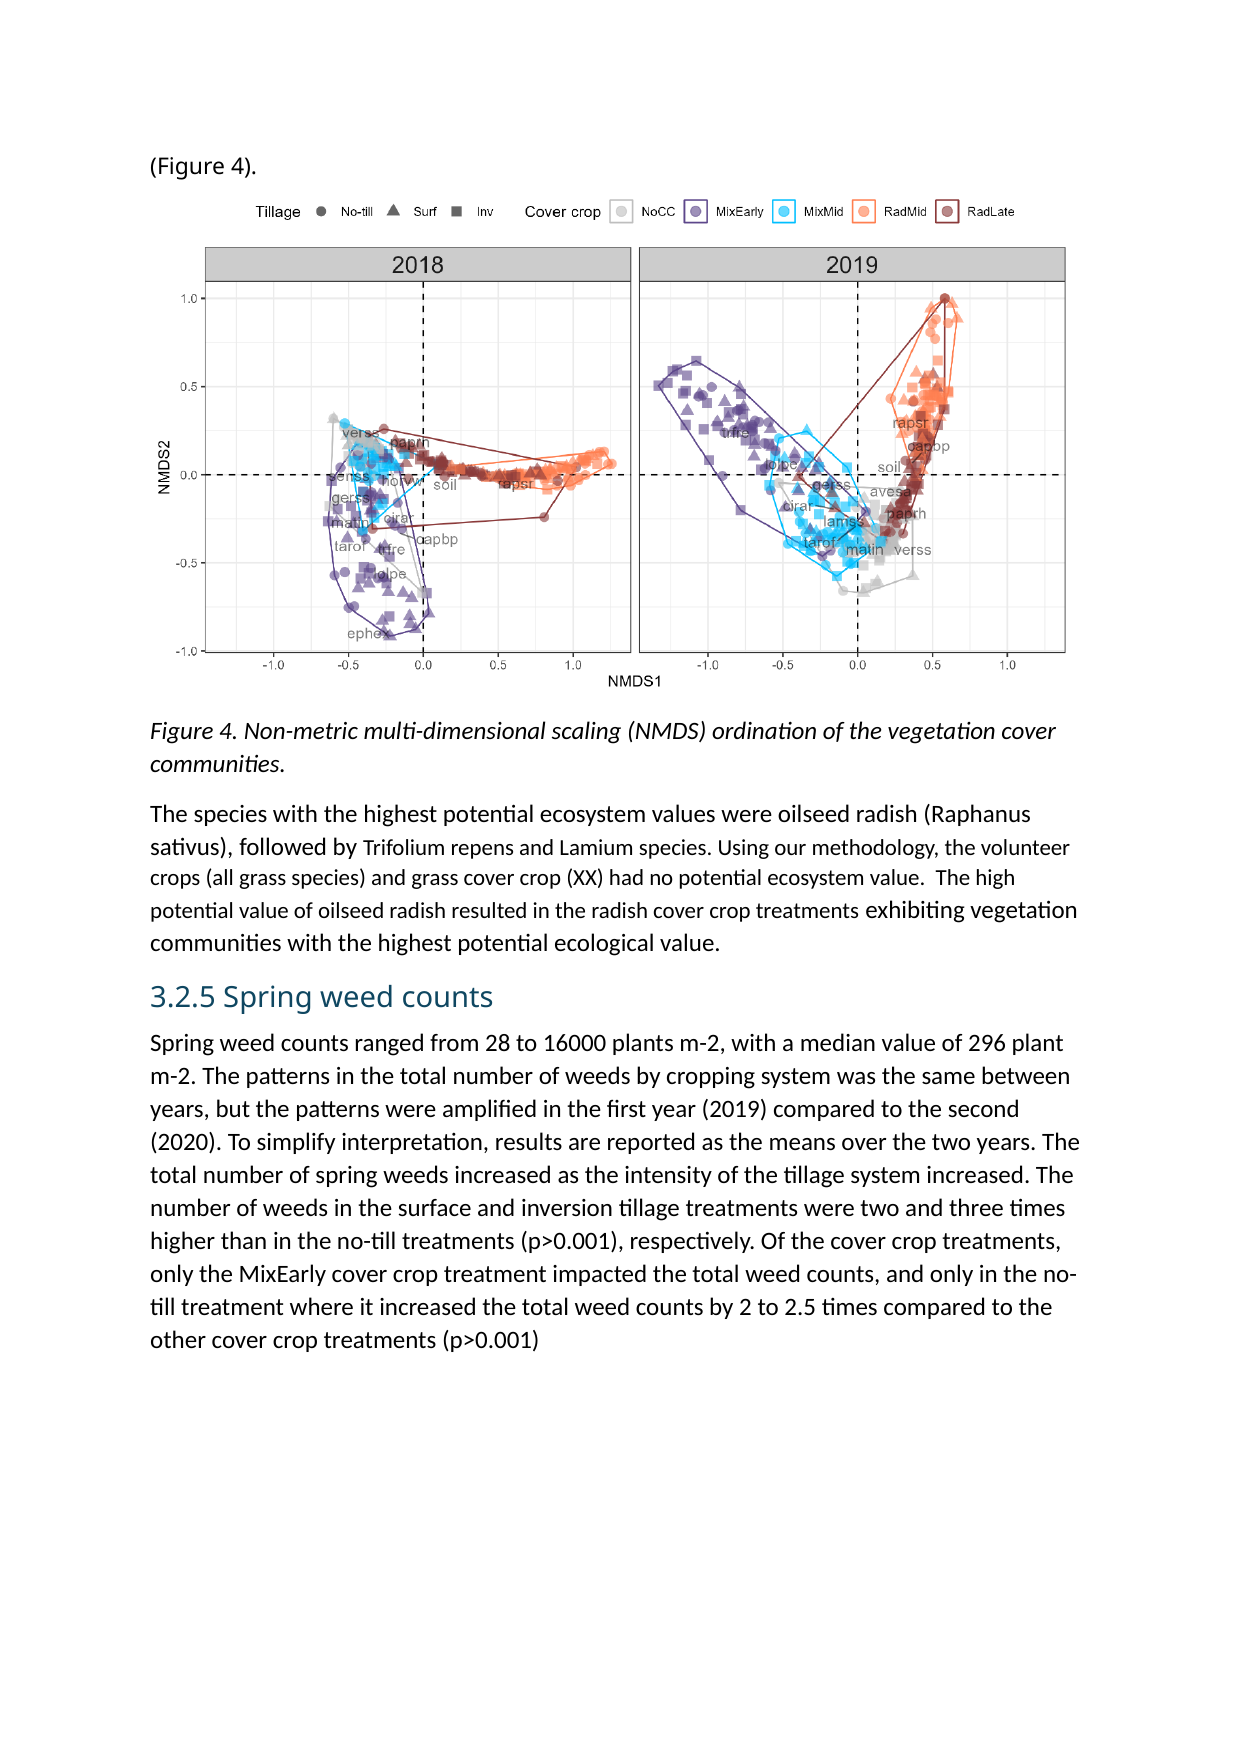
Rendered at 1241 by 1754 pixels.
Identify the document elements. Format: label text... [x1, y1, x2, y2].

subtitle 3.2.5 Spring weed counts [150, 976, 1090, 1016]
text The species with the highest potential ecosystem values were oilseed radish (Raphanus sativus), followed by Trifolium repens and Lamium species. Using our methodology, the volunteer crops (all grass species) and grass cover crop (XX) had no potential ecosystem value. The high potential value of oilseed radish resulted in the radish cover crop treatments exhibiting vegetation communities with the highest potential ecological value. [150, 798, 1090, 957]
text Spring weed counts ranged from 28 to 16000 plants m-2, with a median value of 296 plant m-2. The patterns in the total number of weeds by cropping system was the same between years, but the patterns were amplified in the first year (2019) compared to the second (2020). To simplify interpretation, results are reported as the means over the two years. The total number of spring weeds increased as the intensity of the tillage system increased. The number of weeds in the surface and inversion tillage treatments were two and three times higher than in the no-till treatments (p>0.001), respectively. Of the cover crop treatments, only the MixEarly cover crop treatment impacted the total weed counts, and only in the no-till treatment where it increased the total weed counts by 2 to 2.5 times compared to the other cover crop treatments (p>0.001) [150, 1028, 1090, 1354]
text Figure 4. Non-metric multi-dimensional scaling (NMDS) ordination of the vegetation cover communities. [150, 715, 1090, 779]
picture [150, 183, 1073, 697]
